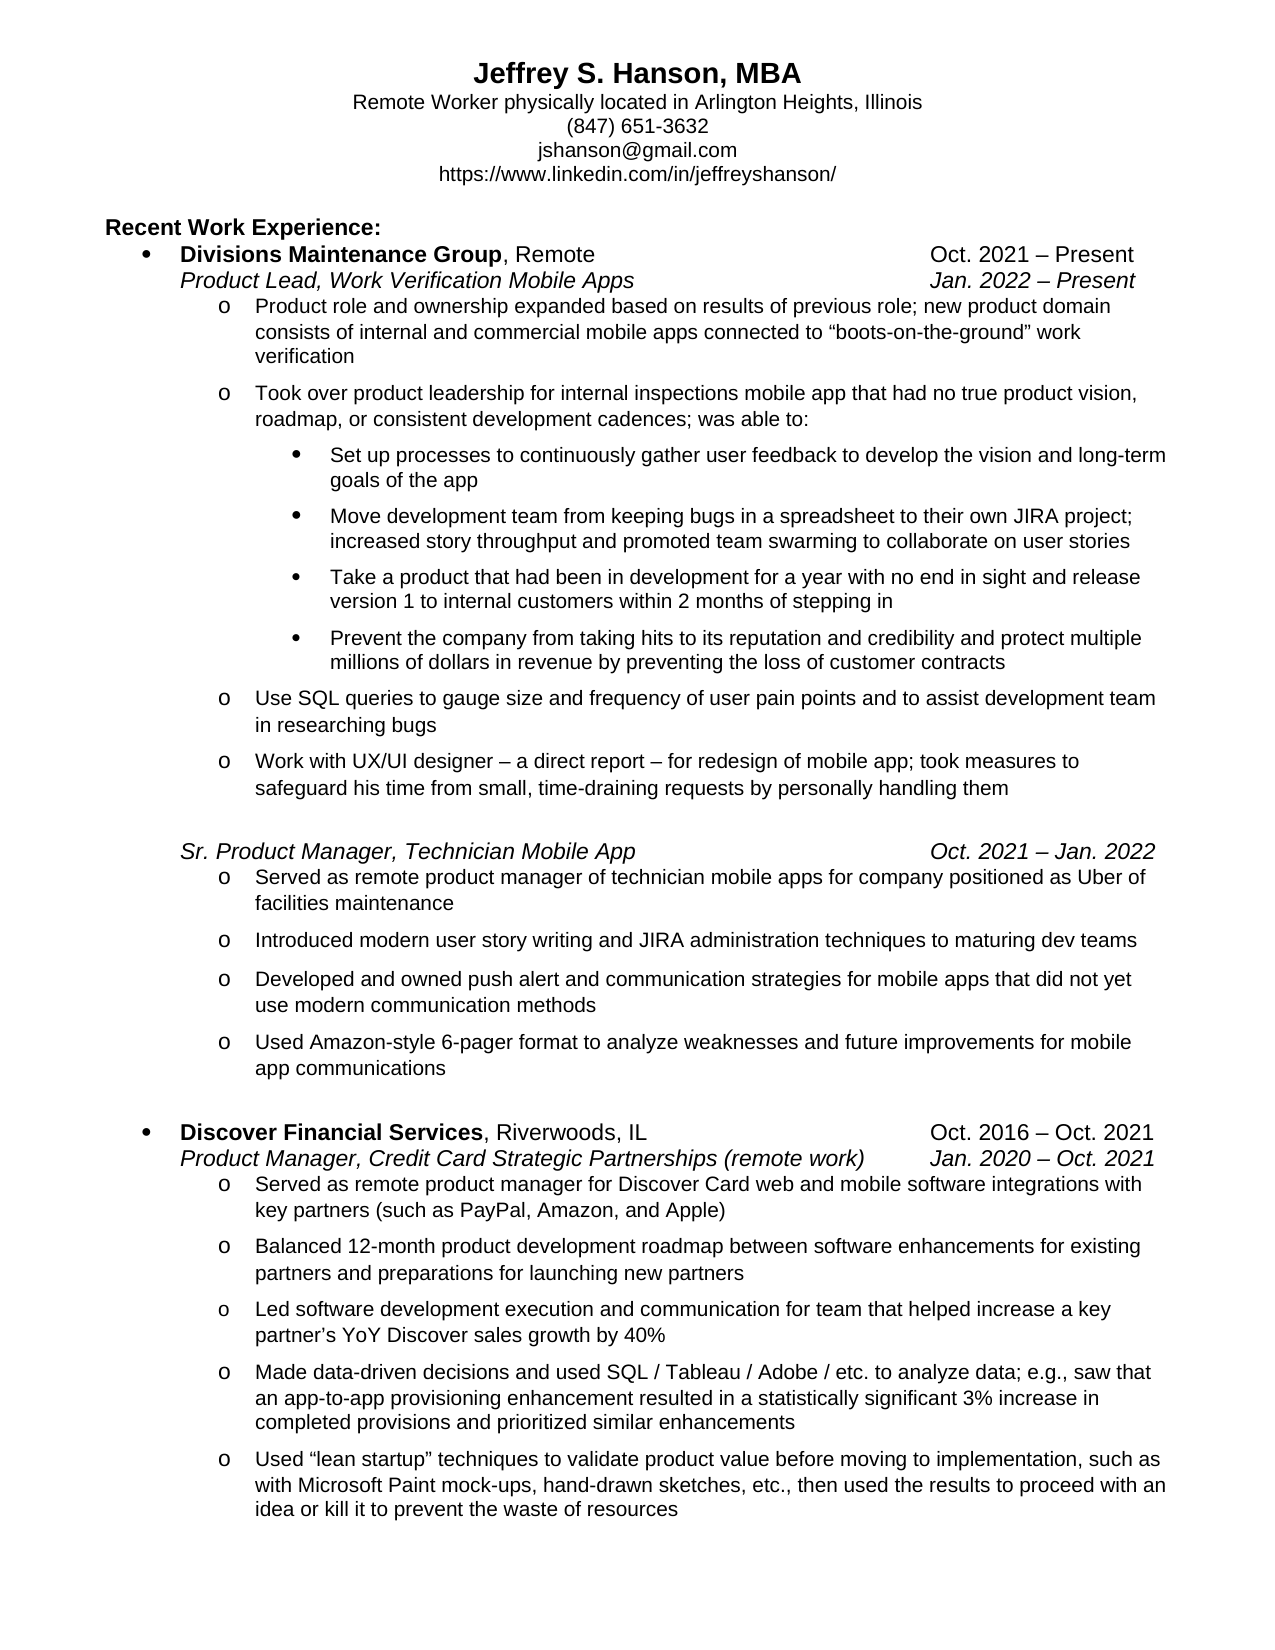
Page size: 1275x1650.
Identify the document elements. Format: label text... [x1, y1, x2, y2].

list Work with UX/UI designer – a direct report – for redesign of mobile app; took measures to safeguard his time from small, time-draining requests by personally handling them [217, 749, 1170, 799]
list Used Amazon-style 6-pager format to analyze weaknesses and future improvements for mobile app communications [217, 1029, 1170, 1080]
list Move development team from keeping bugs in a spreadsheet to their own JIRA project; increased story throughput and promoted team swarming to collaborate on user stories [292, 504, 1170, 553]
list Prevent the company from taking hits to its reputation and credibility and protect multiple millions of dollars in revenue by preventing the loss of customer contracts [292, 626, 1170, 674]
list Introduced modern user story writing and JIRA administration techniques to maturing dev teams [217, 928, 1170, 954]
list Take a product that had been in development for a year with no end in sight and release version 1 to internal customers within 2 months of stepping in [292, 565, 1170, 613]
list Balanced 12-month product development roadmap between software enhancements for existing partners and preparations for launching new partners [217, 1234, 1170, 1285]
list Divisions Maintenance Group, Remote Oct. 2021 – Present [142, 241, 1170, 267]
list Discover Financial Services, Riverwoods, IL Oct. 2016 – Oct. 2021 [142, 1119, 1170, 1145]
list Served as remote product manager for Discover Card web and mobile software integrations with key partners (such as PayPal, Amazon, and Apple) [217, 1171, 1170, 1222]
list Made data-driven decisions and used SQL / Tableau / Adobe / etc. to analyze data; e.g., saw that an app-to-app provisioning enhancement resulted in a statistically significant 3% increase in completed provisions and prioritized similar enhancements [217, 1359, 1170, 1434]
list Led software development execution and communication for team that helped increase a key partner’s YoY Discover sales growth by 40% [217, 1297, 1170, 1347]
list Used “lean startup” techniques to validate product value before moving to implementation, such as with Microsoft Paint mock-ups, hand-drawn sketches, etc., then used the results to proceed with an idea or kill it to prevent the waste of resources [217, 1446, 1170, 1521]
list Product role and ownership expanded based on results of previous role; new product domain consists of internal and commercial mobile apps connected to “boots-on-the-ground” work verification [217, 293, 1170, 368]
list Use SQL queries to gauge size and frequency of user pain points and to assist development team in researching bugs [217, 686, 1170, 737]
text Product Manager, Credit Card Strategic Partnerships (remote work) Jan. 2020 – Oct. 2021 [180, 1145, 1170, 1171]
text Sr. Product Manager, Technician Mobile App Oct. 2021 – Jan. 2022 [180, 838, 1170, 865]
list Served as remote product manager of technician mobile apps for company positioned as Uber of facilities maintenance [217, 865, 1170, 915]
list Took over product leadership for internal inspections mobile app that had no true product vision, roadmap, or consistent development cadences; was able to: [217, 380, 1170, 431]
text Product Lead, Work Verification Mobile Apps Jan. 2022 – Present [180, 267, 1170, 293]
text Recent Work Experience: [105, 214, 1170, 241]
list Set up processes to continuously gather user feedback to develop the vision and long-term goals of the app [292, 443, 1170, 492]
list Developed and owned push alert and communication strategies for mobile apps that did not yet use modern communication methods [217, 967, 1170, 1017]
